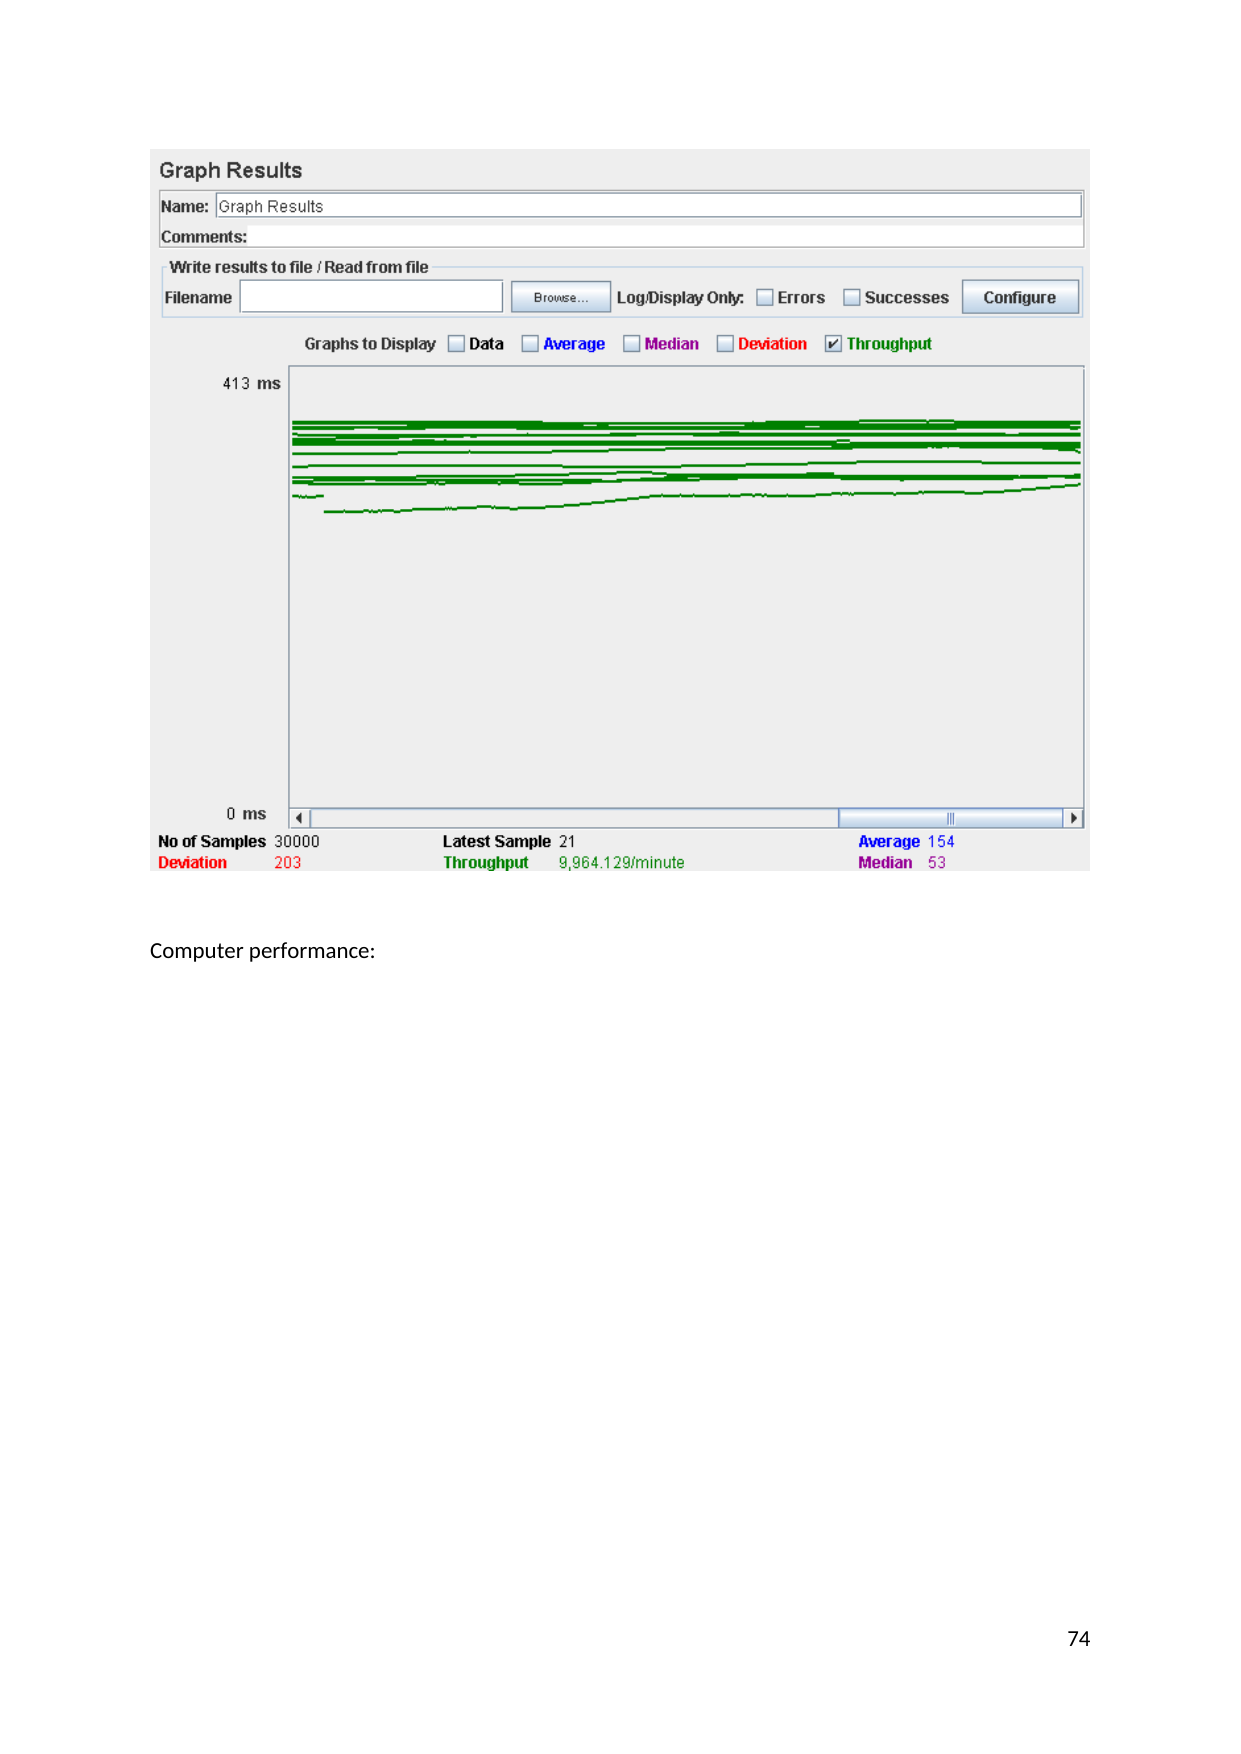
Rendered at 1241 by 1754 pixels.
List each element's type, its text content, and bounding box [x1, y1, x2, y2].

text Computer performance: [150, 936, 1090, 964]
picture [150, 149, 1090, 871]
